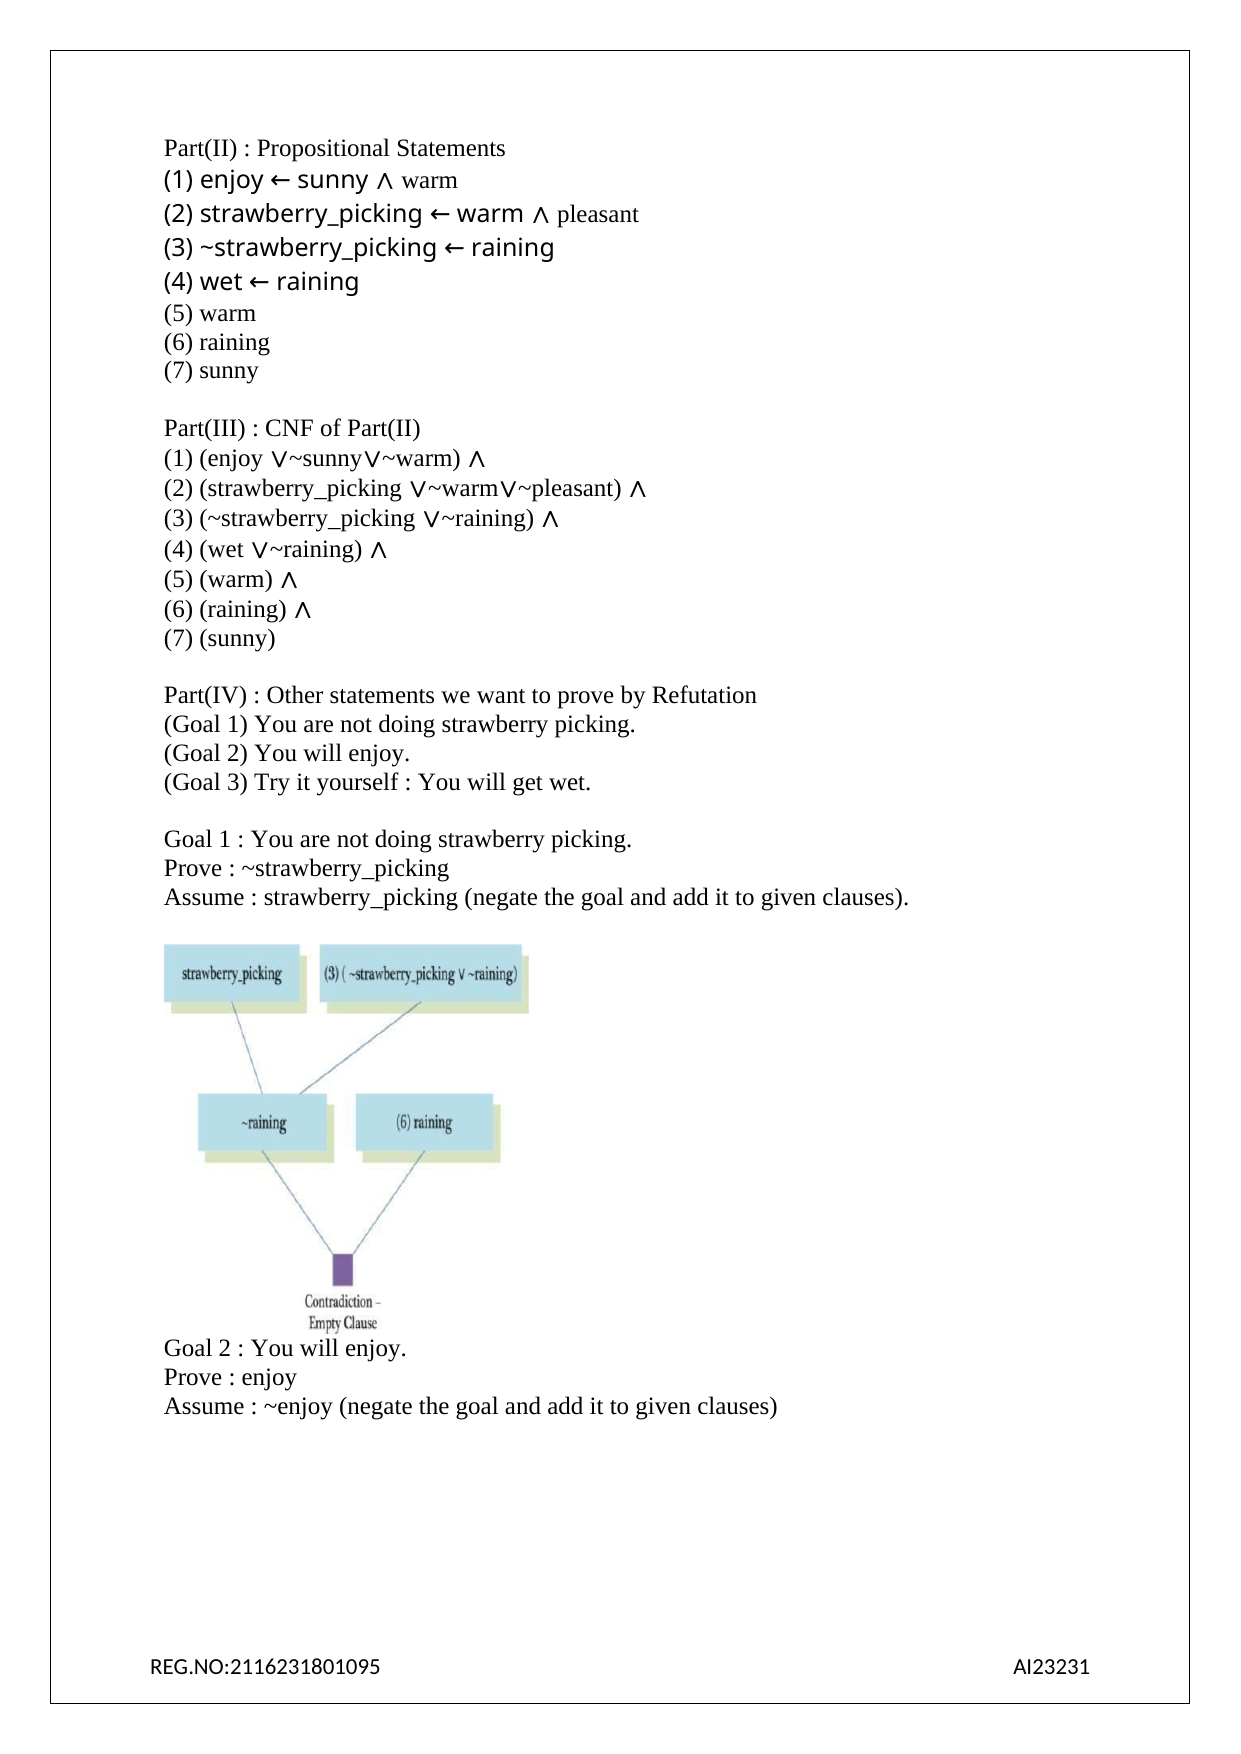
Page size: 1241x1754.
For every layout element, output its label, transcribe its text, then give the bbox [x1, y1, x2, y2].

text Goal 2 : You will enjoy. [164, 1333, 1090, 1362]
text (Goal 3) Try it yourself : You will get wet. [164, 767, 1090, 795]
text Part(IV) : Other statements we want to prove by Refutation [164, 680, 1090, 709]
text Prove : ~strawberry_picking [164, 853, 1090, 882]
text (6) raining [164, 327, 1090, 355]
text Part(III) : CNF of Part(II) [164, 413, 1090, 442]
text (7) sunny [164, 355, 1090, 384]
text Goal 1 : You are not doing strawberry picking. [164, 824, 1090, 853]
text Assume : ~enjoy (negate the goal and add it to given clauses) [164, 1391, 1090, 1419]
text ∧ warm [164, 162, 1090, 196]
text Assume : strawberry_picking (negate the goal and add it to given clauses). [164, 882, 1090, 910]
text (4) (wet ∨~raining) ∧ [164, 532, 1090, 562]
text (3) (~strawberry_picking ∨~raining) ∧ [164, 502, 1090, 532]
text (5) (warm) ∧ [164, 562, 1090, 593]
text Part(II) : Propositional Statements [164, 133, 1090, 162]
text ∧ pleasant [164, 196, 1090, 230]
text (2) (strawberry_picking ∨~warm∨~pleasant) ∧ [164, 472, 1090, 502]
text (1) (enjoy ∨~sunny∨~warm) ∧ [164, 442, 1090, 472]
text Prove : enjoy [164, 1362, 1090, 1391]
text (Goal 2) You will enjoy. [164, 738, 1090, 767]
text (7) (sunny) [164, 623, 1090, 652]
text (5) warm [164, 298, 1090, 327]
picture [163, 944, 529, 1334]
text (Goal 1) You are not doing strawberry picking. [164, 709, 1090, 738]
text (6) (raining) ∧ [164, 593, 1090, 623]
